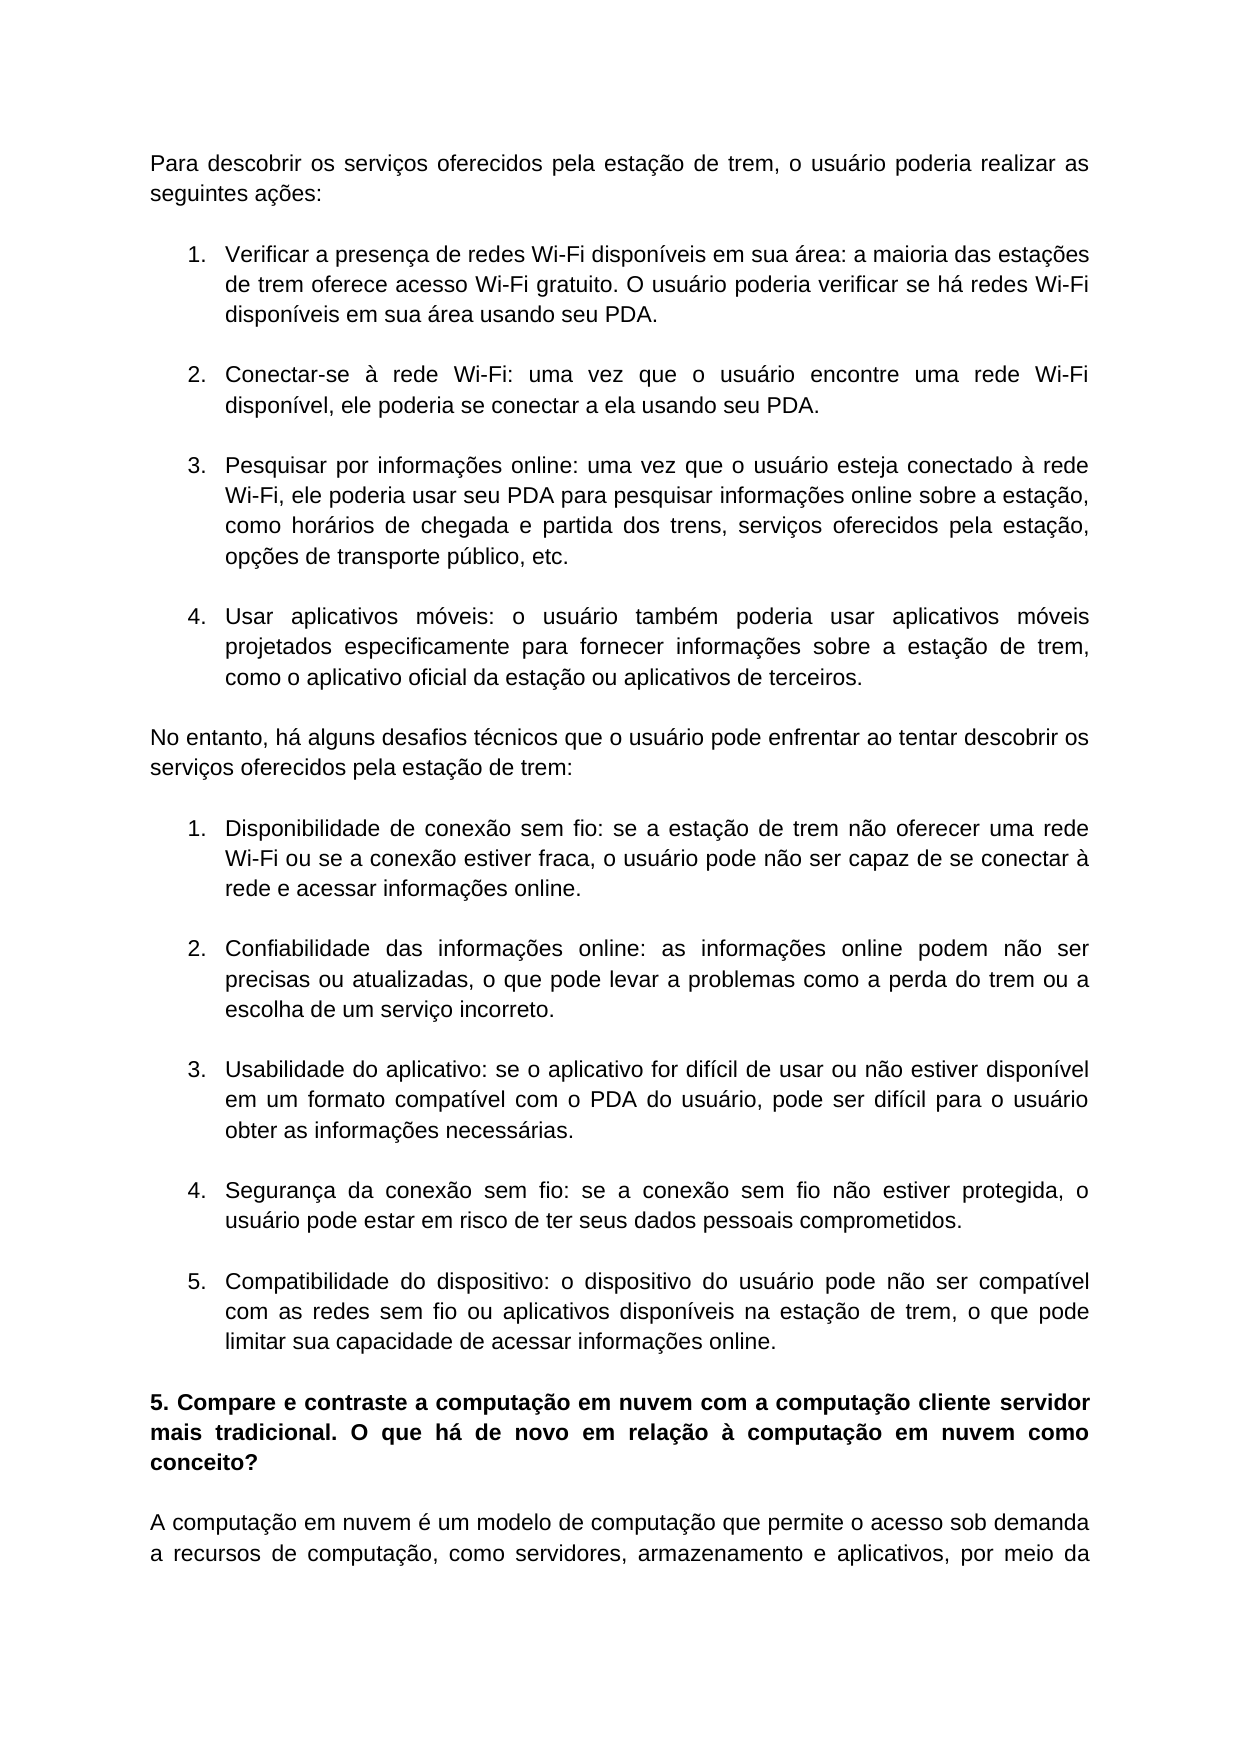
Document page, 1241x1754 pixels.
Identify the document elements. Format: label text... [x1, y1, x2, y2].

list Usabilidade do aplicativo: se o aplicativo for difícil de usar ou não estiver disponível em um formato compatível com o PDA do usuário, pode ser difícil para o usuário obter as informações necessárias. [187, 1056, 1090, 1143]
list Disponibilidade de conexão sem fio: se a estação de trem não oferecer uma rede Wi-Fi ou se a conexão estiver fraca, o usuário pode não ser capaz de se conectar à rede e acessar informações online. [187, 814, 1090, 901]
list Verificar a presença de redes Wi-Fi disponíveis em sua área: a maioria das estações de trem oferece acesso Wi-Fi gratuito. O usuário poderia verificar se há redes Wi-Fi disponíveis em sua área usando seu PDA. [187, 241, 1090, 327]
list Confiabilidade das informações online: as informações online podem não ser precisas ou atualizadas, o que pode levar a problemas como a perda do trem ou a escolha de um serviço incorreto. [187, 935, 1090, 1022]
text No entanto, há alguns desafios técnicos que o usuário pode enfrentar ao tentar descobrir os serviços oferecidos pela estação de trem: [150, 724, 1090, 781]
text 5. Compare e contraste a computação em nuvem com a computação cliente­ servidor mais tradicional. O que há de novo em relação à computação em nuvem como conceito? [150, 1388, 1090, 1475]
list Compatibilidade do dispositivo: o dispositivo do usuário pode não ser compatível com as redes sem fio ou aplicativos disponíveis na estação de trem, o que pode limitar sua capacidade de acessar informações online. [187, 1268, 1090, 1354]
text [150, 1509, 1090, 1566]
text Para descobrir os serviços oferecidos pela estação de trem, o usuário poderia realizar as seguintes ações: [150, 150, 1090, 207]
list Pesquisar por informações online: uma vez que o usuário esteja conectado à rede Wi-Fi, ele poderia usar seu PDA para pesquisar informações online sobre a estação, como horários de chegada e partida dos trens, serviços oferecidos pela estação, opções de transporte público, etc. [187, 452, 1090, 569]
list Usar aplicativos móveis: o usuário também poderia usar aplicativos móveis projetados especificamente para fornecer informações sobre a estação de trem, como o aplicativo oficial da estação ou aplicativos de terceiros. [187, 603, 1090, 690]
list Conectar-se à rede Wi-Fi: uma vez que o usuário encontre uma rede Wi-Fi disponível, ele poderia se conectar a ela usando seu PDA. [187, 361, 1090, 418]
list Segurança da conexão sem fio: se a conexão sem fio não estiver protegida, o usuário pode estar em risco de ter seus dados pessoais comprometidos. [187, 1177, 1090, 1234]
